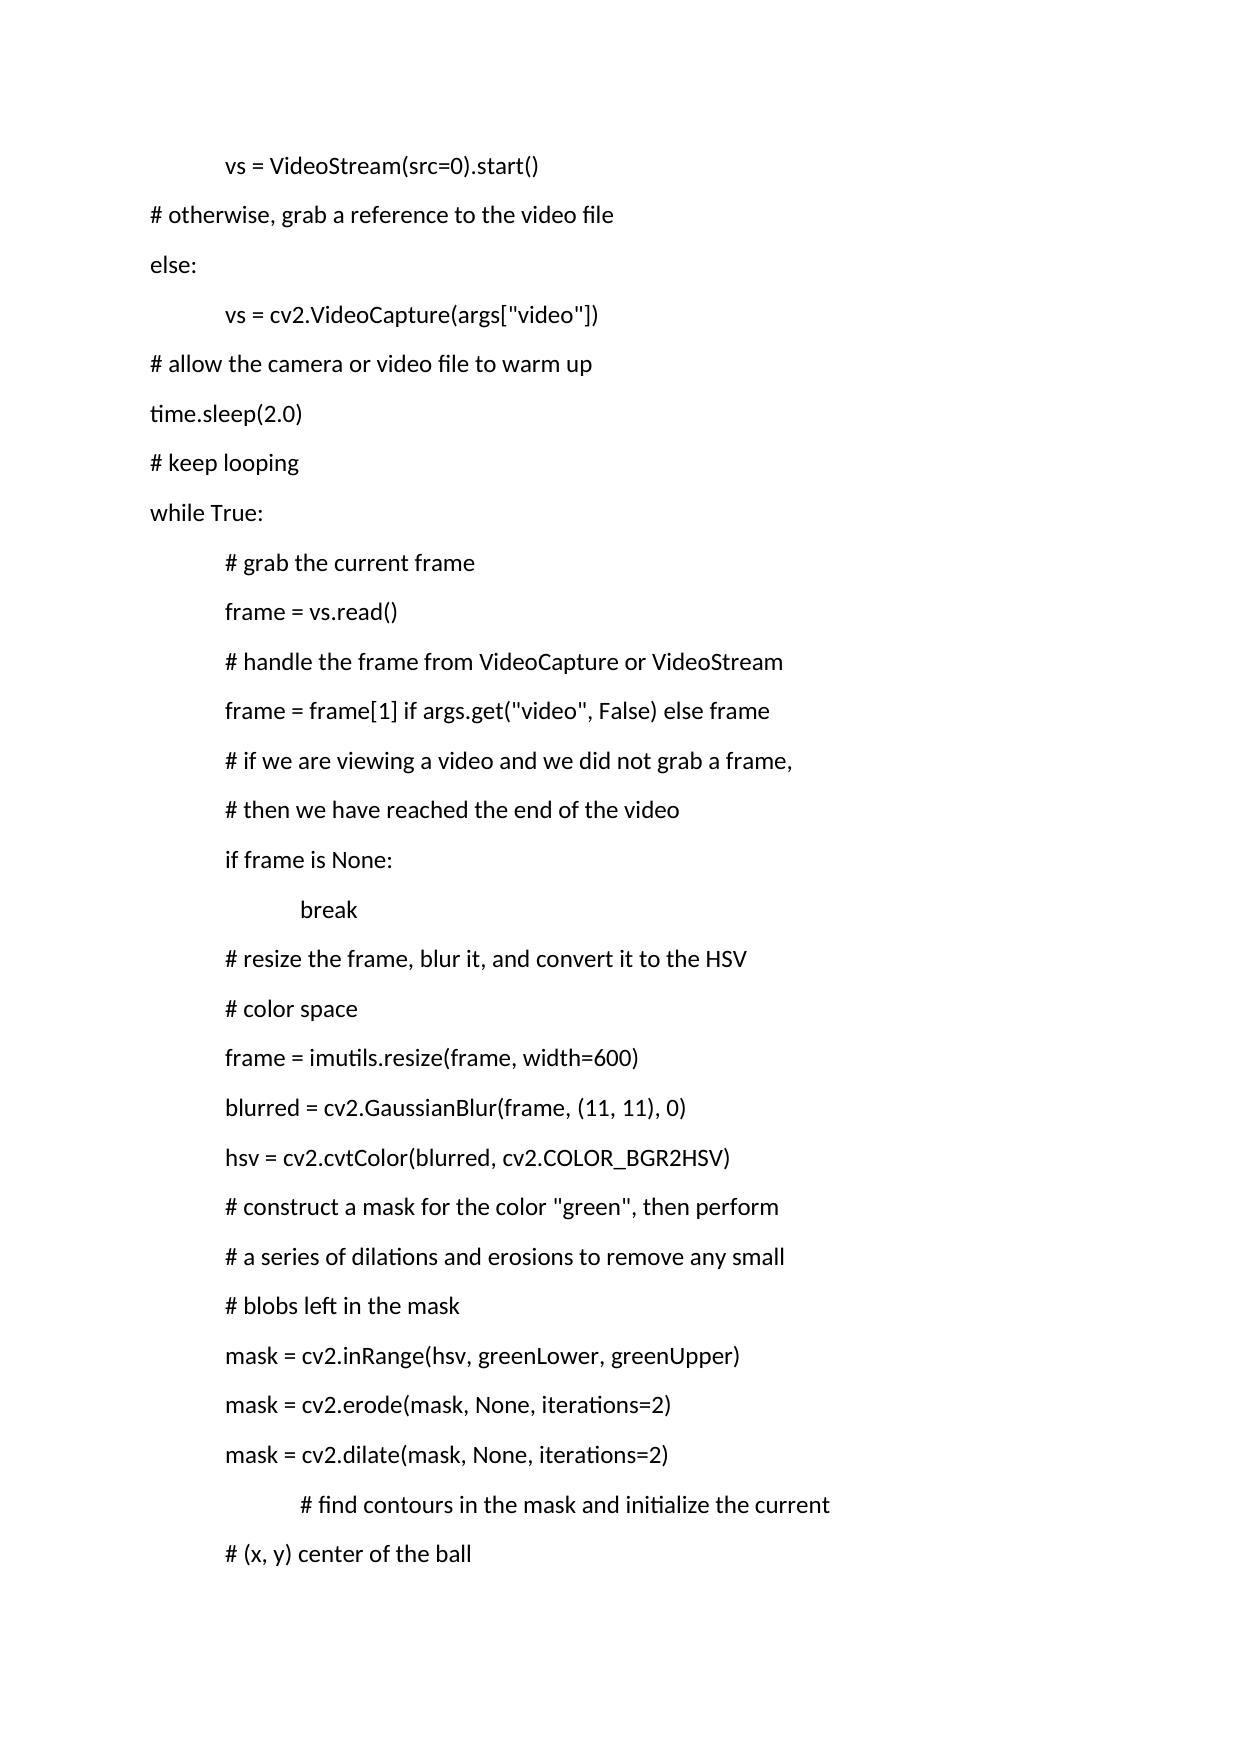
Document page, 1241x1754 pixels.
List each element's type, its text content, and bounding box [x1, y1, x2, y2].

text frame = vs.read() [150, 596, 1090, 627]
text # if we are viewing a video and we did not grab a frame, [150, 745, 1090, 776]
text frame = imutils.resize(frame, width=600) [150, 1042, 1090, 1073]
text # color space [150, 993, 1090, 1023]
text # blobs left in the mask [150, 1290, 1090, 1321]
text mask = cv2.inRange(hsv, greenLower, greenUpper) [150, 1340, 1090, 1371]
text mask = cv2.erode(mask, None, iterations=2) [150, 1389, 1090, 1420]
text hsv = cv2.cvtColor(blurred, cv2.COLOR_BGR2HSV) [150, 1142, 1090, 1172]
text # grab the current frame [150, 547, 1090, 577]
text break [150, 894, 1090, 924]
text while True: [150, 497, 1090, 528]
text # a series of dilations and erosions to remove any small [150, 1241, 1090, 1271]
text time.sleep(2.0) [150, 398, 1090, 428]
text frame = frame[1] if args.get("video", False) else frame [150, 695, 1090, 726]
text # then we have reached the end of the video [150, 794, 1090, 825]
text # otherwise, grab a reference to the video file [150, 199, 1090, 230]
text # find contours in the mask and initialize the current [150, 1489, 1090, 1519]
text # construct a mask for the color "green", then perform [150, 1191, 1090, 1222]
text if frame is None: [150, 844, 1090, 875]
text # (x, y) center of the ball [150, 1538, 1090, 1569]
text else: [150, 249, 1090, 280]
text vs = cv2.VideoCapture(args["video"]) [150, 299, 1090, 329]
text # allow the camera or video file to warm up [150, 348, 1090, 379]
text # handle the frame from VideoCapture or VideoStream [150, 646, 1090, 676]
text # resize the frame, blur it, and convert it to the HSV [150, 943, 1090, 974]
text # keep looping [150, 447, 1090, 478]
text vs = VideoStream(src=0).start() [150, 150, 1090, 181]
text mask = cv2.dilate(mask, None, iterations=2) [150, 1439, 1090, 1470]
text blurred = cv2.GaussianBlur(frame, (11, 11), 0) [150, 1092, 1090, 1123]
